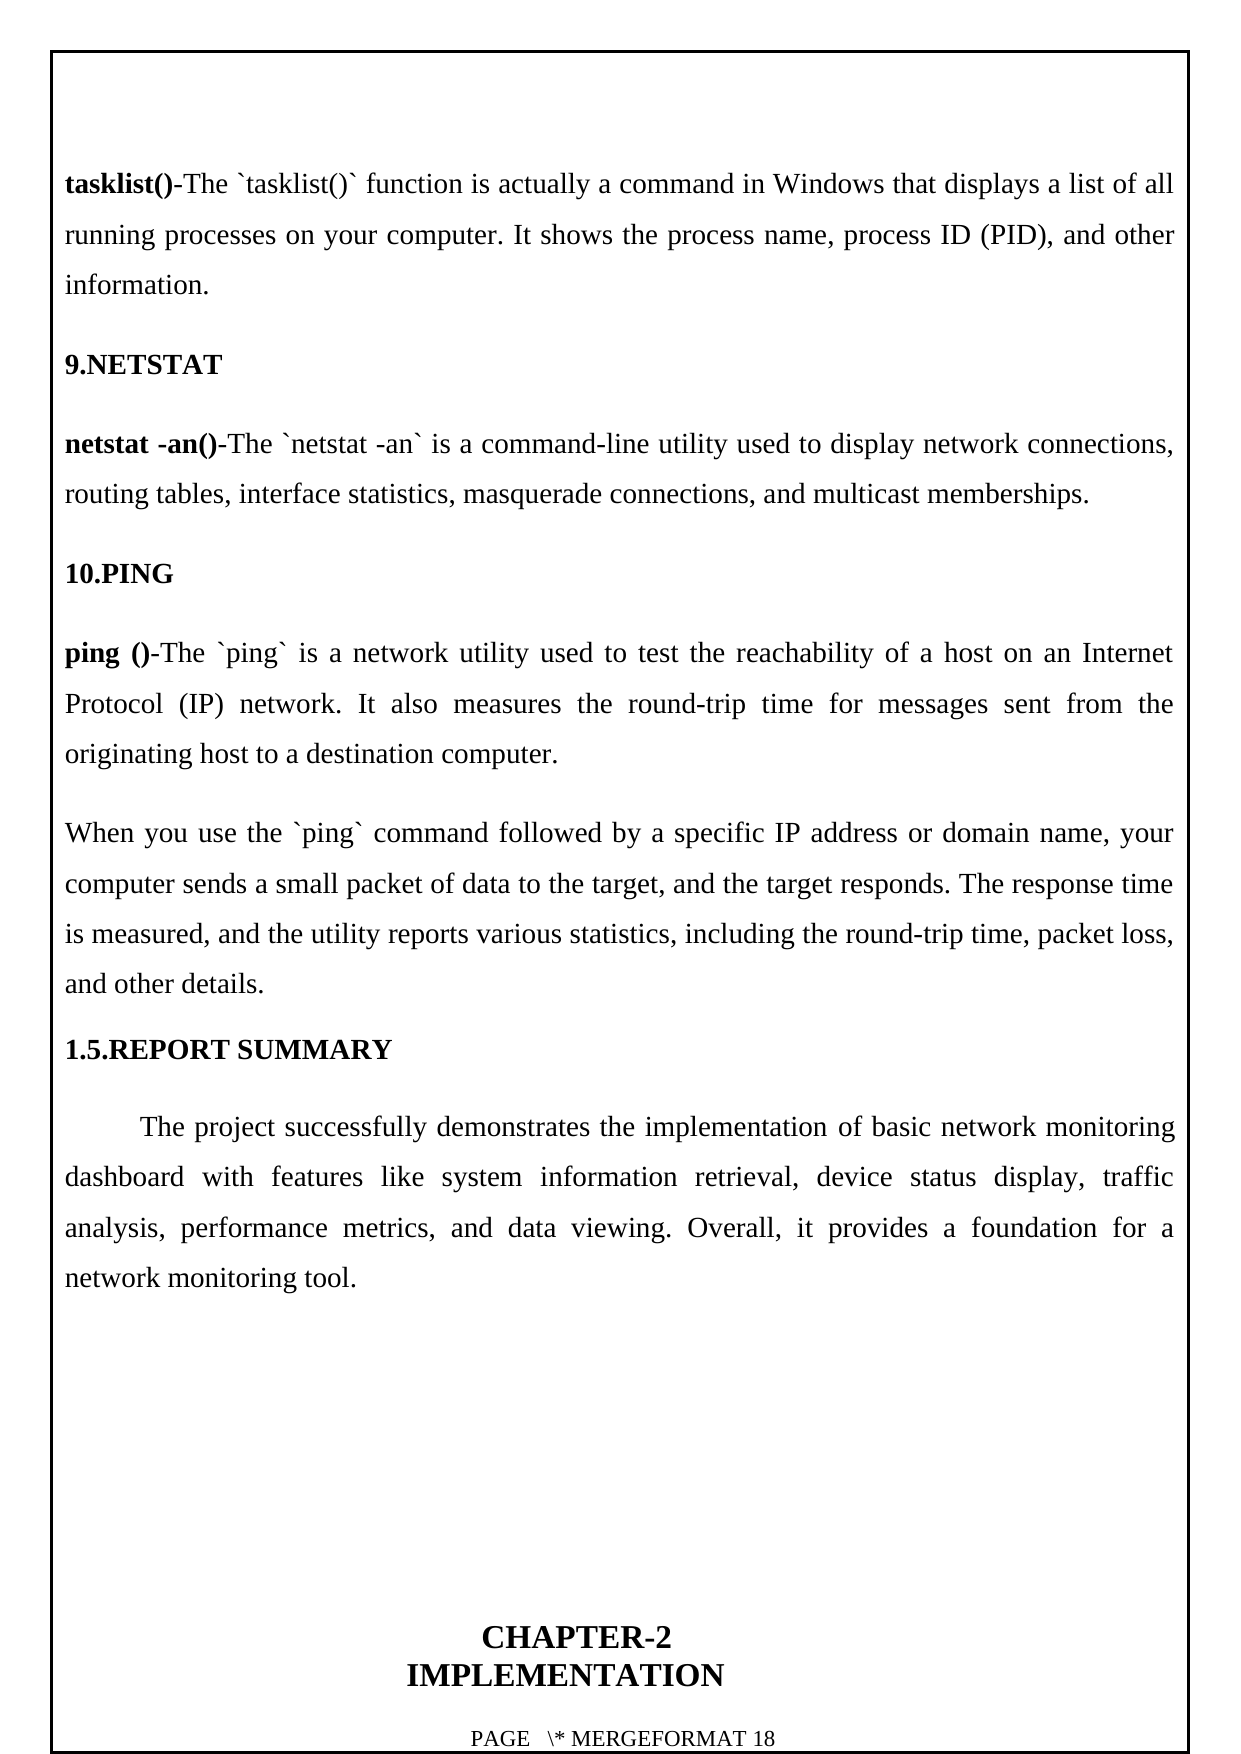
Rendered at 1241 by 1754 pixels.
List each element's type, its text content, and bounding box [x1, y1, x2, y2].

text netstat -an()-The `netstat -an` is a command-line utility used to display network connections, routing tables, interface statistics, masquerade connections, and multicast memberships. [64, 426, 1176, 510]
text The project successfully demonstrates the implementation of basic network monitoring dashboard with features like system information retrieval, device status display, traffic analysis, performance metrics, and data viewing. Overall, it provides a foundation for a network monitoring tool. [64, 1109, 1176, 1294]
text CHAPTER-2 [439, 1617, 1176, 1655]
text 10.PING [64, 556, 1176, 589]
text IMPLEMENTATION [289, 1655, 1176, 1694]
text ping ()-The `ping` is a network utility used to test the reachability of a host on an Internet Protocol (IP) network. It also measures the round-trip time for messages sent from the originating host to a destination computer. [64, 636, 1176, 770]
text tasklist()-The `tasklist()` function is actually a command in Windows that displays a list of all running processes on your computer. It shows the process name, process ID (PID), and other information. [64, 167, 1176, 301]
subtitle 1.5.REPORT SUMMARY [64, 1032, 1176, 1066]
text When you use the `ping` command followed by a specific IP address or domain name, your computer sends a small packet of data to the target, and the target responds. The response time is measured, and the utility reports various statistics, including the round-trip time, packet loss, and other details. [64, 816, 1176, 1000]
text 9.NETSTAT [64, 347, 1176, 380]
